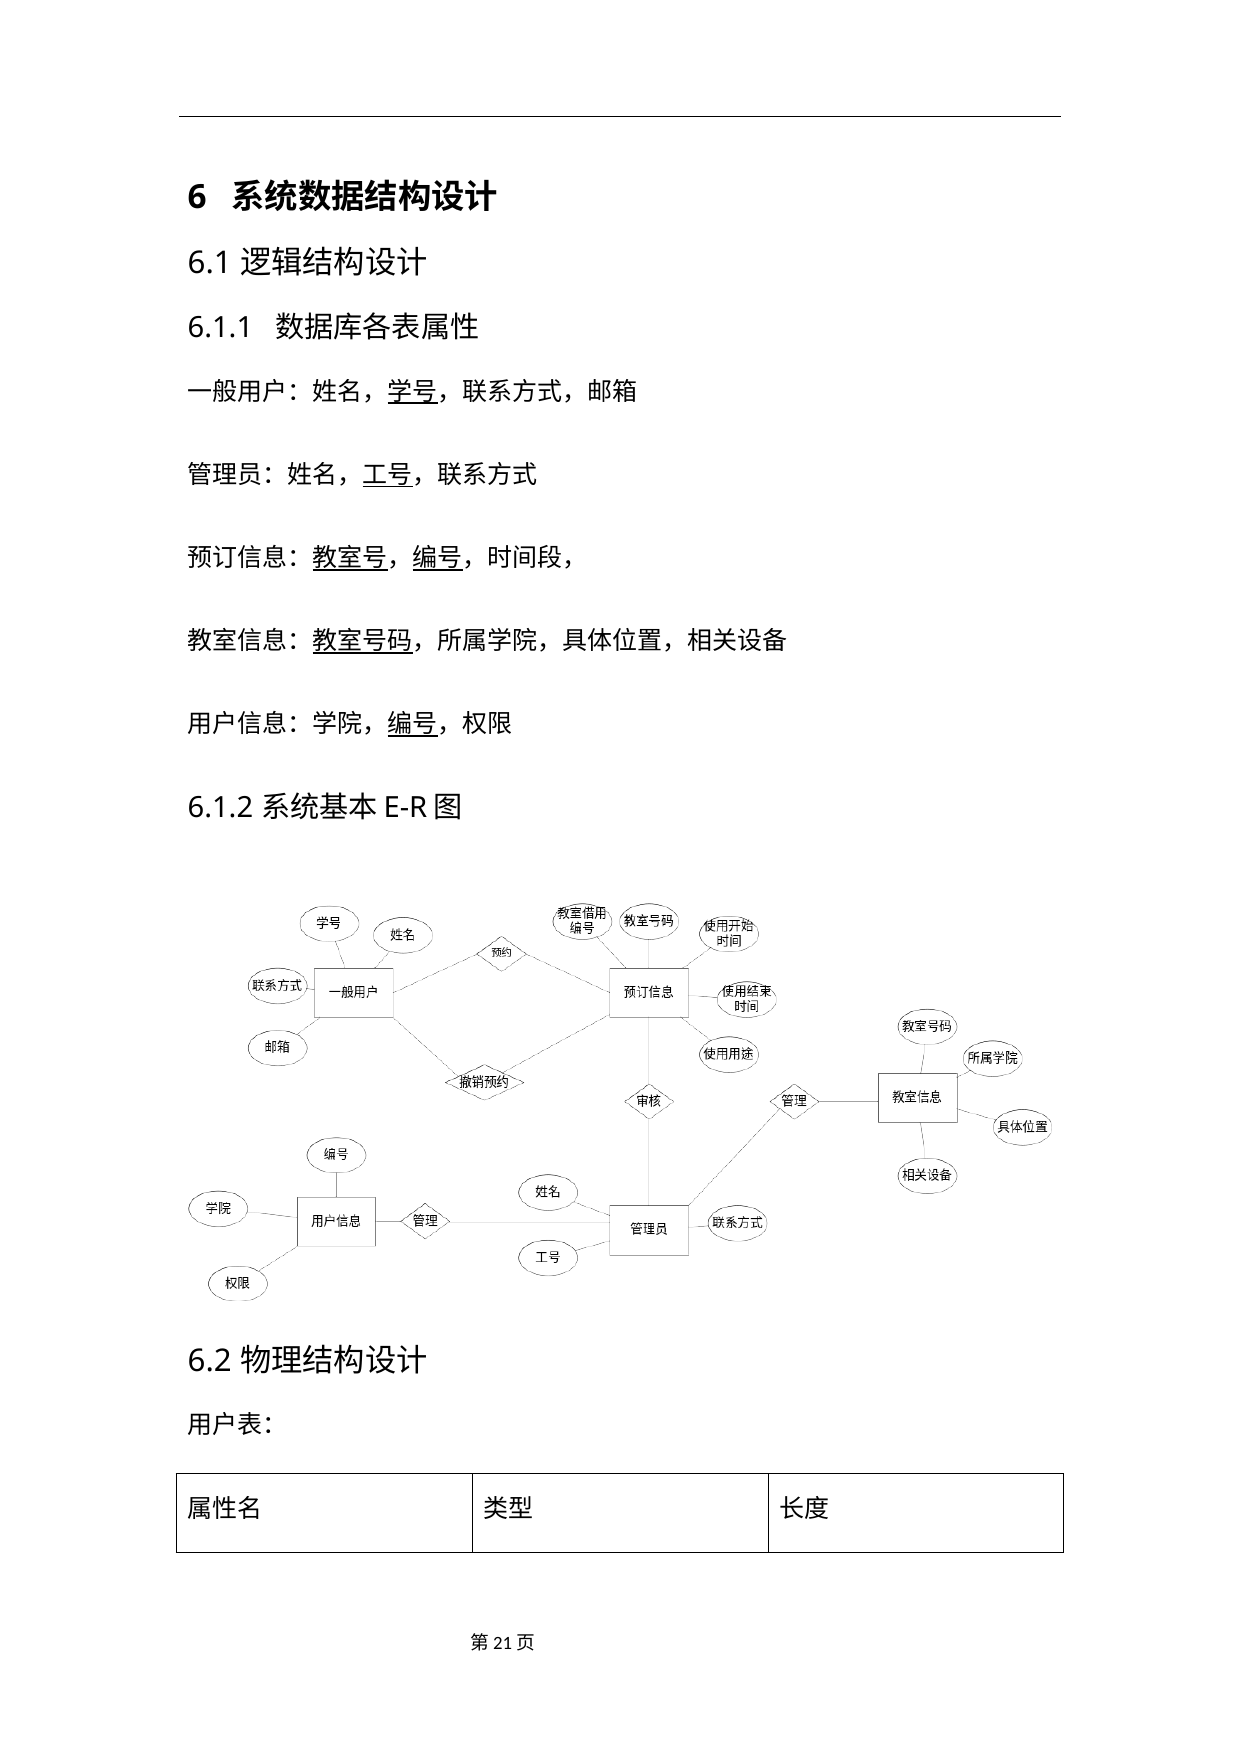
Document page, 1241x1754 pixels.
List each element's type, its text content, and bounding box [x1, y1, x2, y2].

text 预订信息：教室号，编号，时间段， [187, 523, 1053, 588]
text 管理员：姓名，工号，联系方式 [187, 440, 1053, 505]
text 6.1.1 数据库各表属性 [187, 292, 1053, 357]
table_header 属性名 [177, 1474, 472, 1552]
table_header 长度 [769, 1474, 1063, 1552]
text 一般用户：姓名，学号，联系方式，邮箱 [187, 357, 1053, 422]
text 教室信息：教室号码，所属学院，具体位置，相关设备 [187, 606, 1053, 671]
text 用户表： [187, 1390, 1053, 1455]
text 6.2 物理结构设计 [187, 1325, 1053, 1390]
text 用户信息：学院，编号，权限 [187, 689, 1053, 754]
table_header 类型 [473, 1474, 768, 1552]
text 6.1 逻辑结构设计 [187, 227, 1053, 292]
list 6 系统数据结构设计 [187, 162, 1053, 227]
text 6.1.2 系统基本E-R图 [187, 773, 1053, 838]
